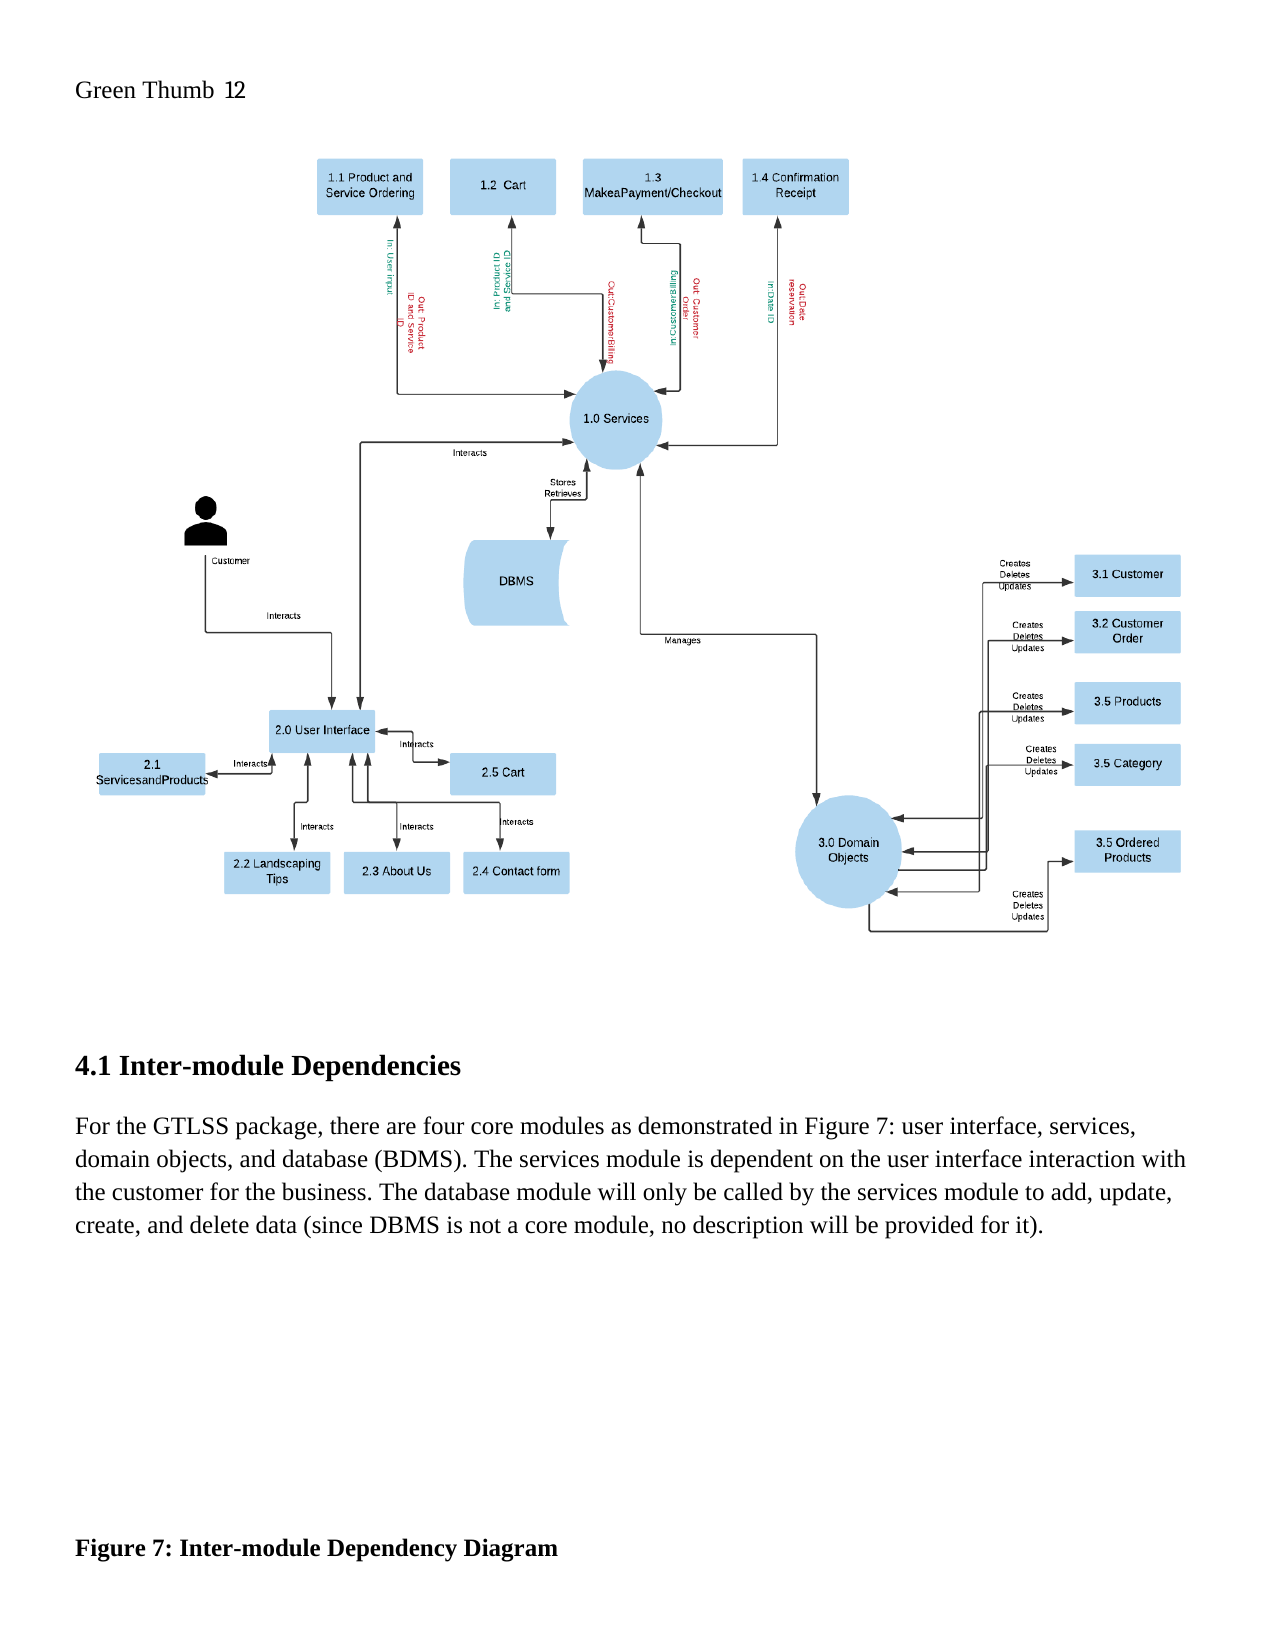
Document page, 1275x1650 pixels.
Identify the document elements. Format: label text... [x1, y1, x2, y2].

subtitle 4.1 Inter-module Dependencies [75, 1048, 1200, 1082]
text Figure 7: Inter-module Dependency Diagram [75, 1533, 1200, 1562]
picture [75, 130, 1210, 961]
text For the GTLSS package, there are four core modules as demonstrated in Figure 7: user interface, services, domain objects, and database (BDMS). The services module is dependent on the user interface interaction with the customer for the business. The database module will only be called by the services module to add, update, create, and delete data (since DBMS is not a core module, no description will be provided for it). [75, 1111, 1200, 1239]
